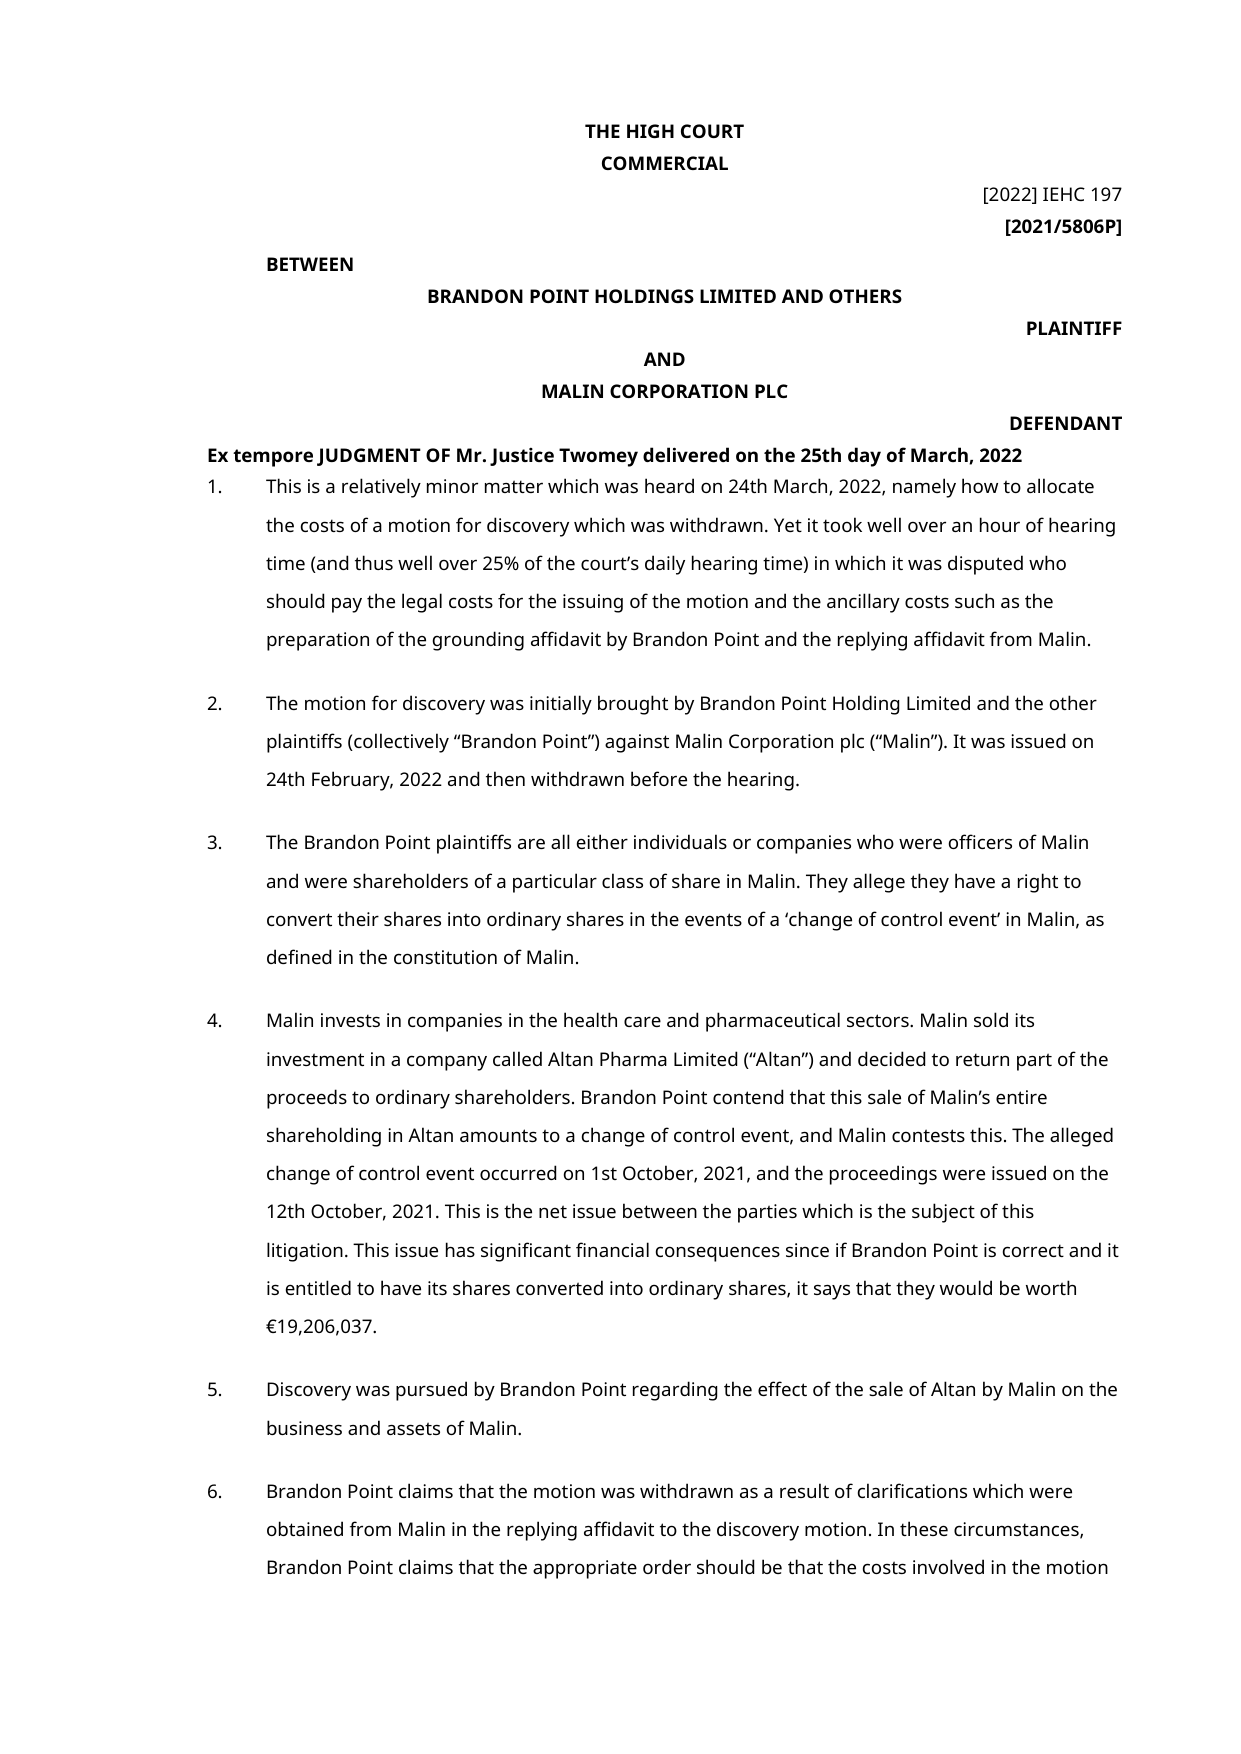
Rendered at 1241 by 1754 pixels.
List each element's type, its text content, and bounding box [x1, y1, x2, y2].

text [2022] IEHC 197 [207, 182, 1122, 207]
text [207, 1478, 1122, 1580]
text Ex tempore JUDGMENT OF Mr. Justice Twomey delivered on the 25th day of March, 2022 [207, 442, 1122, 468]
title COMMERCIAL [207, 150, 1122, 175]
text BETWEEN [266, 251, 1122, 277]
text 4. Malin invests in companies in the health care and pharmaceutical sectors. Malin sold its investment in a company called Altan Pharma Limited (“Altan”) and decided to return part of the proceeds to ordinary shareholders. Brandon Point contend that this sale of Malin’s entire shareholding in Altan amounts to a change of control event, and Malin contests this. The alleged change of control event occurred on 1st October, 2021, and the proceedings were issued on the 12th October, 2021. This is the net issue between the parties which is the subject of this litigation. This issue has significant financial consequences since if Brandon Point is correct and it is entitled to have its shares converted into ordinary shares, it says that they would be worth €19,206,037. [207, 1008, 1122, 1339]
title THE HIGH COURT [207, 118, 1122, 144]
text MALIN CORPORATION PLC [207, 378, 1122, 404]
text 3. The Brandon Point plaintiffs are all either individuals or companies who were officers of Malin and were shareholders of a particular class of share in Malin. They allege they have a right to convert their shares into ordinary shares in the events of a ‘change of control event’ in Malin, as defined in the constitution of Malin. [207, 830, 1122, 970]
text [2021/5806P] [207, 213, 1122, 239]
text BRANDON POINT HOLDINGS LIMITED AND OTHERS [207, 283, 1122, 309]
text AND [207, 347, 1122, 372]
text PLAINTIFF [207, 315, 1122, 341]
text 2. The motion for discovery was initially brought by Brandon Point Holding Limited and the other plaintiffs (collectively “Brandon Point”) against Malin Corporation plc (“Malin”). It was issued on 24th February, 2022 and then withdrawn before the hearing. [207, 690, 1122, 792]
text 5. Discovery was pursued by Brandon Point regarding the effect of the sale of Altan by Malin on the business and assets of Malin. [207, 1377, 1122, 1440]
text DEFENDANT [207, 410, 1122, 436]
text 1. This is a relatively minor matter which was heard on 24th March, 2022, namely how to allocate the costs of a motion for discovery which was withdrawn. Yet it took well over an hour of hearing time (and thus well over 25% of the court’s daily hearing time) in which it was disputed who should pay the legal costs for the issuing of the motion and the ancillary costs such as the preparation of the grounding affidavit by Brandon Point and the replying affidavit from Malin. [207, 474, 1122, 652]
